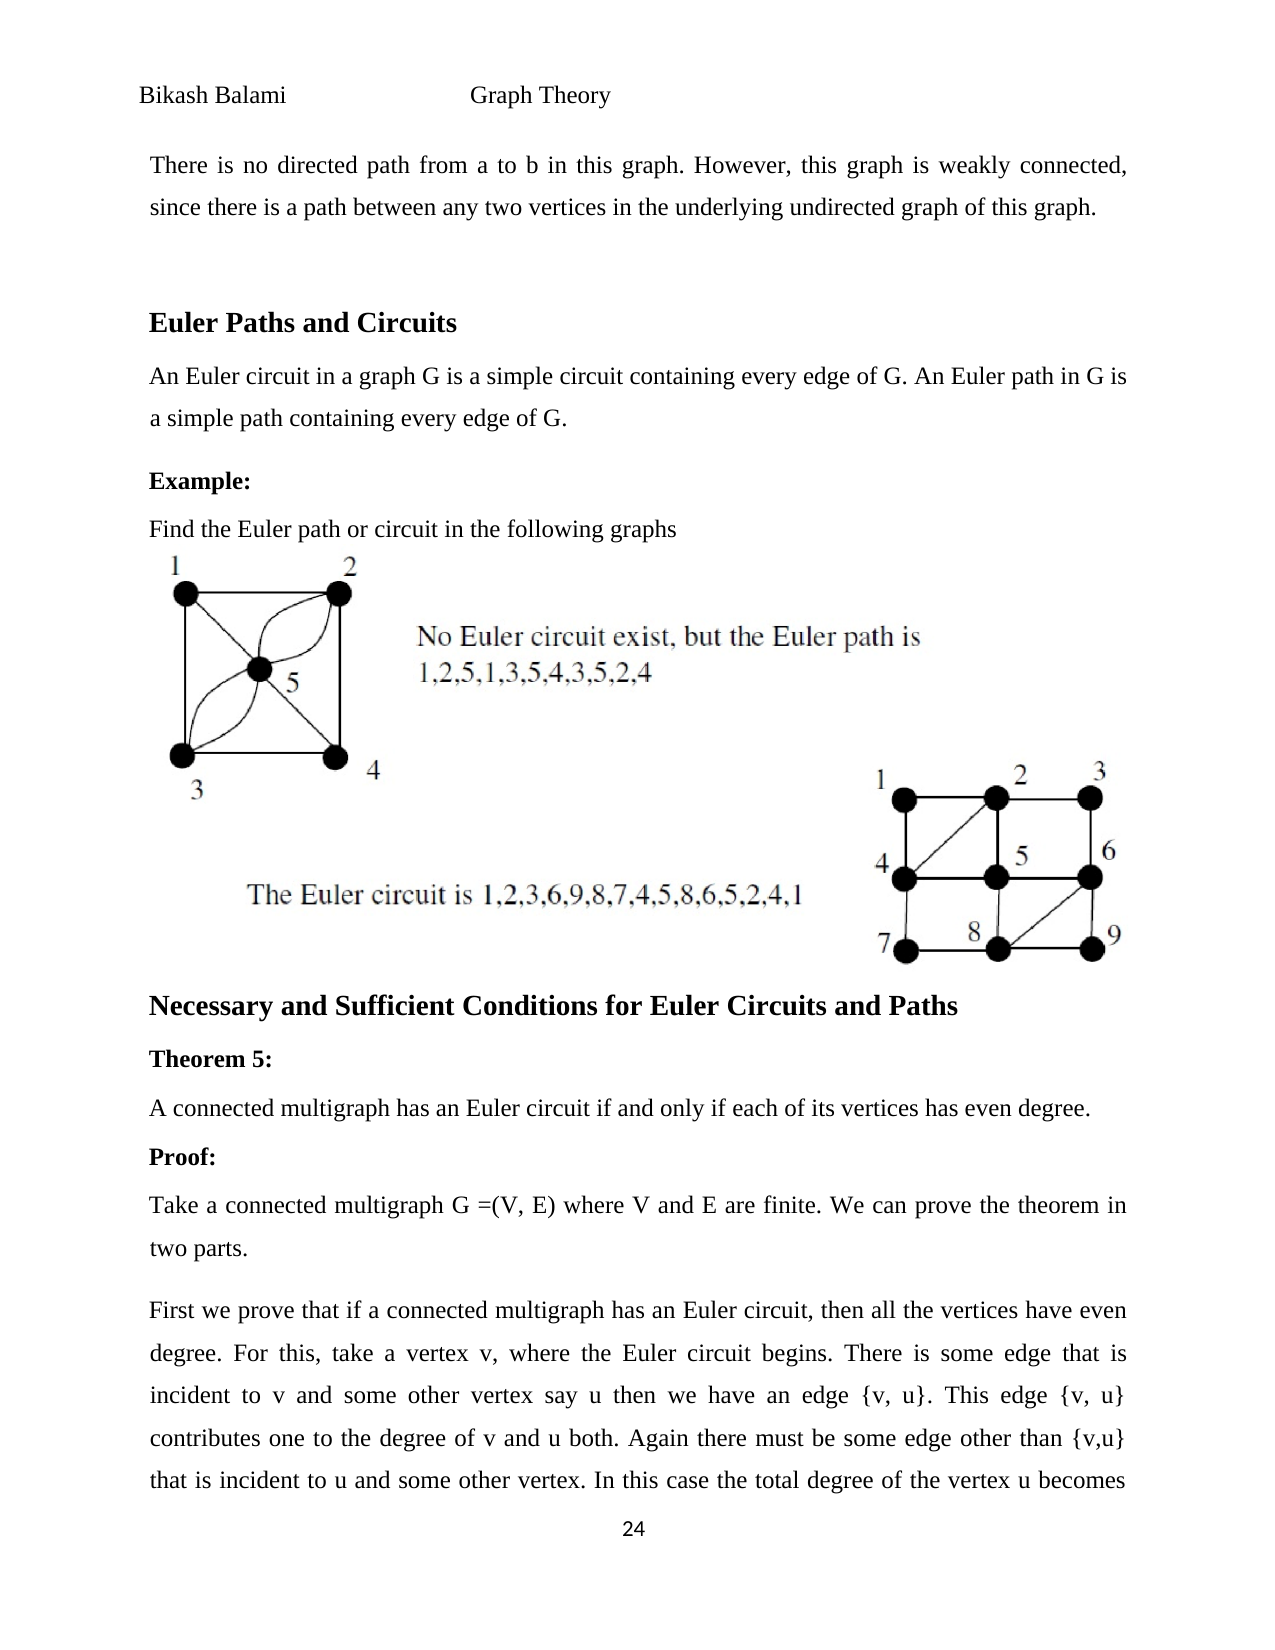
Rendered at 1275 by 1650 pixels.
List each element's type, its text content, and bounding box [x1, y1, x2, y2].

text An Euler circuit in a graph G is a simple circuit containing every edge of G. An Euler path in G is a simple path containing every edge of G. [148, 361, 1128, 432]
picture [152, 543, 1129, 974]
text Theorem 5: [148, 1044, 1130, 1073]
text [148, 150, 1128, 221]
subtitle Necessary and Sufficient Conditions for Euler Circuits and Paths [148, 988, 1130, 1022]
subtitle Euler Paths and Circuits [148, 305, 1130, 338]
text Proof: [148, 1142, 1130, 1171]
text Example: [148, 466, 1130, 494]
text Take a connected multigraph G =(V, E) where V and E are finite. We can prove the theorem in two parts. [148, 1191, 1128, 1262]
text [148, 1296, 1128, 1494]
text A connected multigraph has an Euler circuit if and only if each of its vertices has even degree. [148, 1093, 1128, 1122]
text Find the Euler path or circuit in the following graphs [148, 514, 1128, 543]
